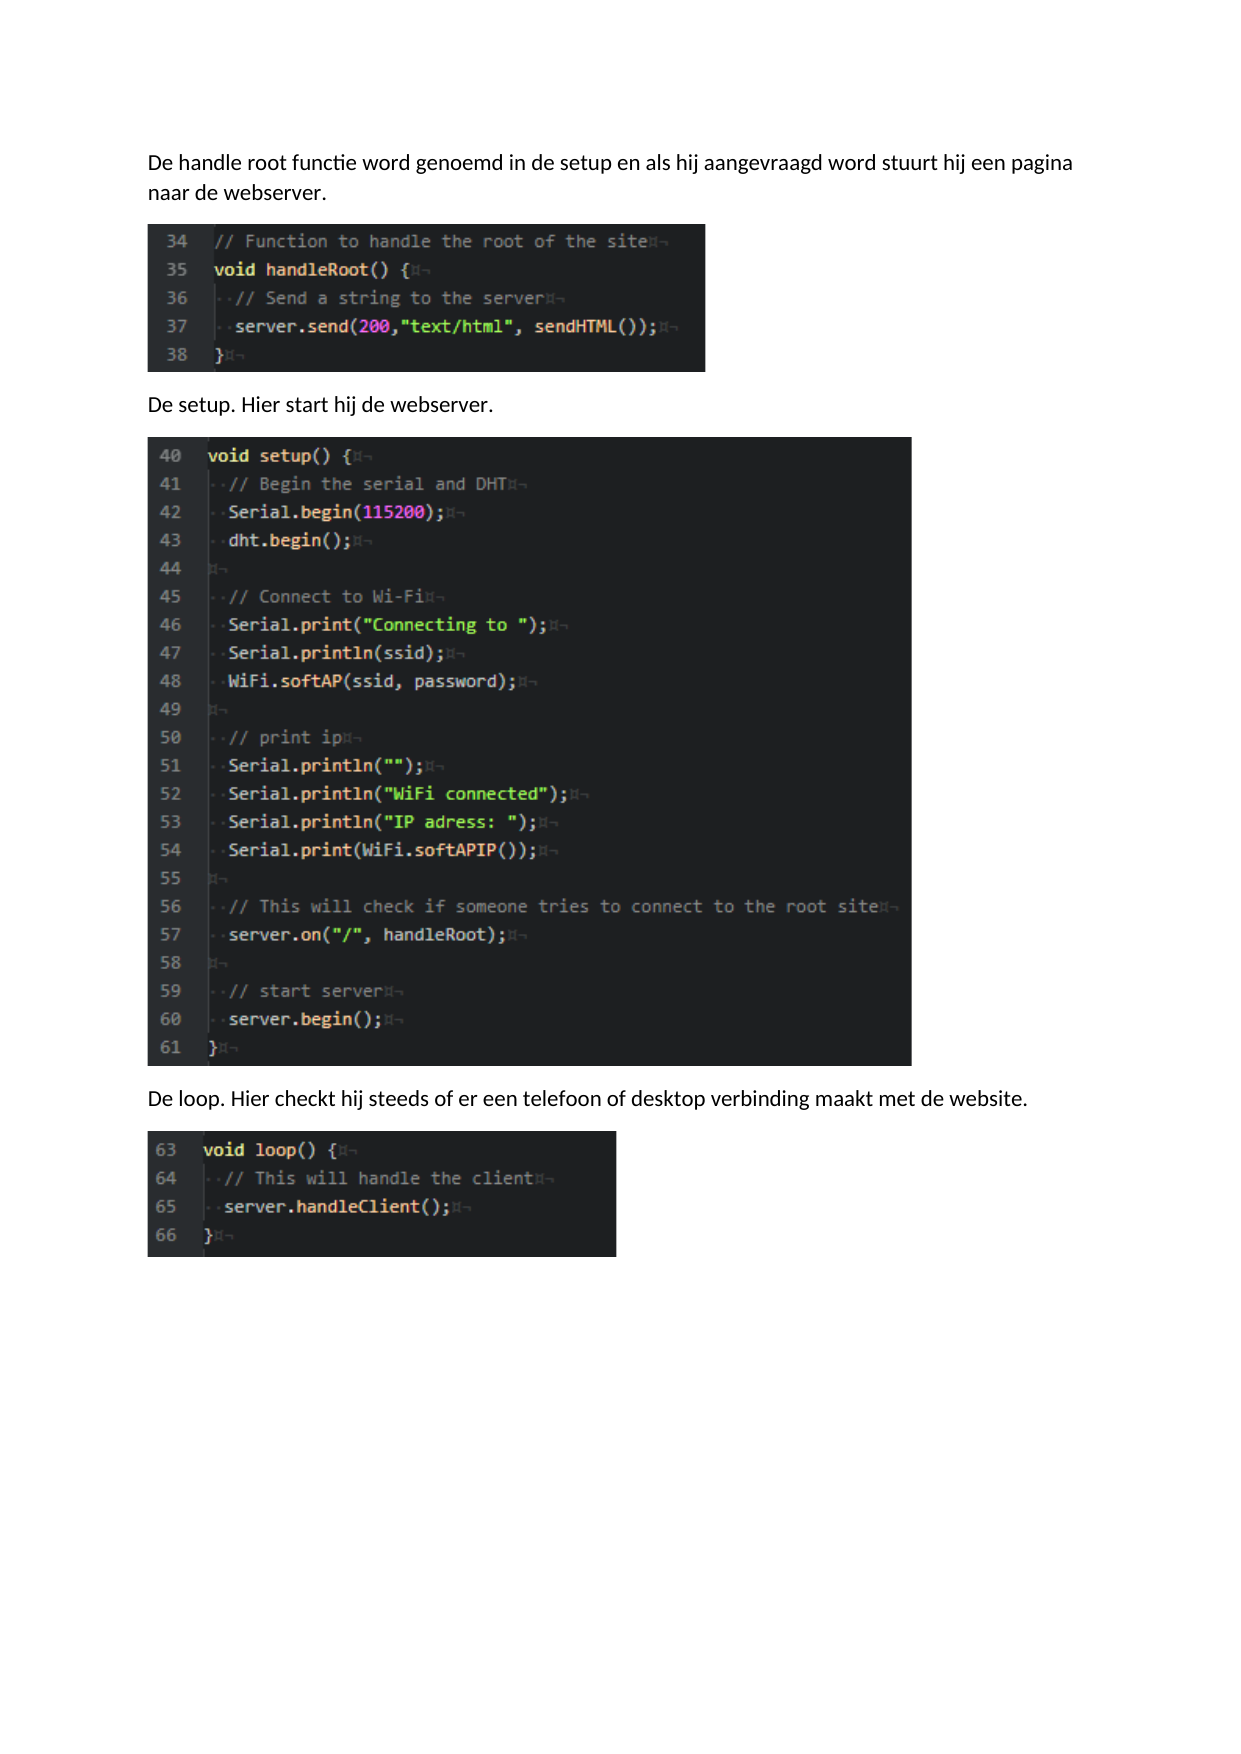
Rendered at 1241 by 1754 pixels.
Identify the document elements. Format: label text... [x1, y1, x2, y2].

picture [147, 1131, 617, 1257]
text De loop. Hier checkt hij steeds of er een telefoon of desktop verbinding maakt met de website. [148, 1084, 1093, 1112]
picture [147, 437, 912, 1066]
text De handle root functie word genoemd in de setup en als hij aangevraagd word stuurt hij een pagina naar de webserver. [148, 148, 1093, 206]
text De setup. Hier start hij de webserver. [148, 390, 1093, 418]
picture [147, 224, 706, 372]
